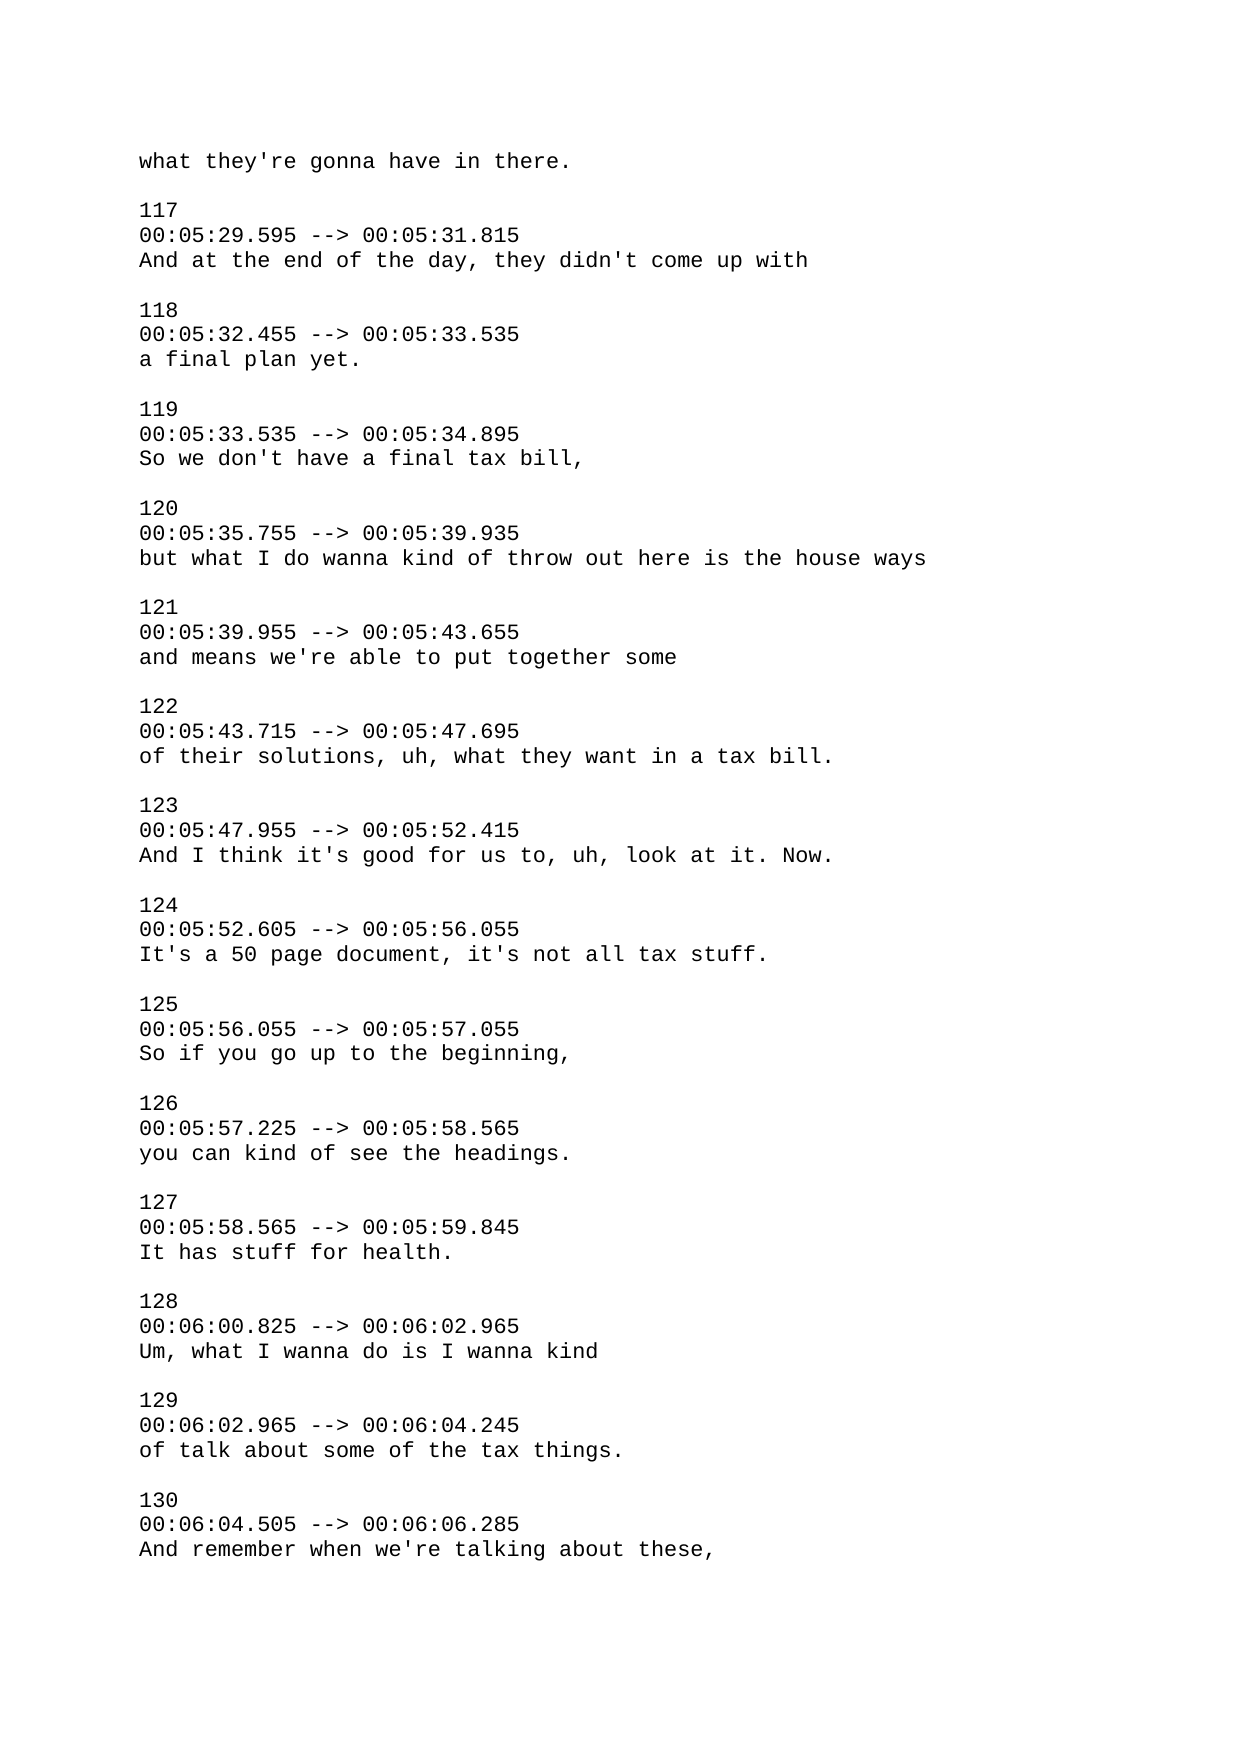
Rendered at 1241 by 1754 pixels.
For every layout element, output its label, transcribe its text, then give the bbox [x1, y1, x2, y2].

text 00:05:39.955 --> 00:05:43.655 [139, 621, 1101, 646]
text And remember when we're talking about these, [139, 1538, 1101, 1563]
text 119 [139, 398, 1101, 423]
text 00:06:04.505 --> 00:06:06.285 [139, 1513, 1101, 1538]
text a final plan yet. [139, 348, 1101, 373]
text Um, what I wanna do is I wanna kind [139, 1340, 1101, 1365]
text what they're gonna have in there. [139, 150, 1101, 175]
text 117 [139, 199, 1101, 224]
text It has stuff for health. [139, 1241, 1101, 1266]
text 00:05:43.715 --> 00:05:47.695 [139, 720, 1101, 745]
text 128 [139, 1290, 1101, 1315]
text 00:05:29.595 --> 00:05:31.815 [139, 224, 1101, 249]
text 00:05:56.055 --> 00:05:57.055 [139, 1018, 1101, 1042]
text So if you go up to the beginning, [139, 1042, 1101, 1067]
text 125 [139, 993, 1101, 1018]
text of talk about some of the tax things. [139, 1439, 1101, 1464]
text 00:05:32.455 --> 00:05:33.535 [139, 323, 1101, 348]
text 00:05:52.605 --> 00:05:56.055 [139, 918, 1101, 943]
text 00:05:33.535 --> 00:05:34.895 [139, 423, 1101, 447]
text 126 [139, 1092, 1101, 1117]
text 00:05:47.955 --> 00:05:52.415 [139, 819, 1101, 844]
text 127 [139, 1191, 1101, 1216]
text of their solutions, uh, what they want in a tax bill. [139, 745, 1101, 770]
text 129 [139, 1389, 1101, 1414]
text 00:05:58.565 --> 00:05:59.845 [139, 1216, 1101, 1241]
text 122 [139, 695, 1101, 720]
text 00:06:00.825 --> 00:06:02.965 [139, 1315, 1101, 1340]
text 124 [139, 894, 1101, 918]
text And I think it's good for us to, uh, look at it. Now. [139, 844, 1101, 869]
text and means we're able to put together some [139, 646, 1101, 671]
text And at the end of the day, they didn't come up with [139, 249, 1101, 274]
text 130 [139, 1489, 1101, 1513]
text So we don't have a final tax bill, [139, 447, 1101, 472]
text It's a 50 page document, it's not all tax stuff. [139, 943, 1101, 968]
text 123 [139, 794, 1101, 819]
text 121 [139, 596, 1101, 621]
text 00:05:35.755 --> 00:05:39.935 [139, 522, 1101, 547]
text but what I do wanna kind of throw out here is the house ways [139, 547, 1101, 571]
text 118 [139, 299, 1101, 323]
text 00:05:57.225 --> 00:05:58.565 [139, 1117, 1101, 1142]
text 00:06:02.965 --> 00:06:04.245 [139, 1414, 1101, 1439]
text you can kind of see the headings. [139, 1142, 1101, 1166]
text 120 [139, 497, 1101, 522]
